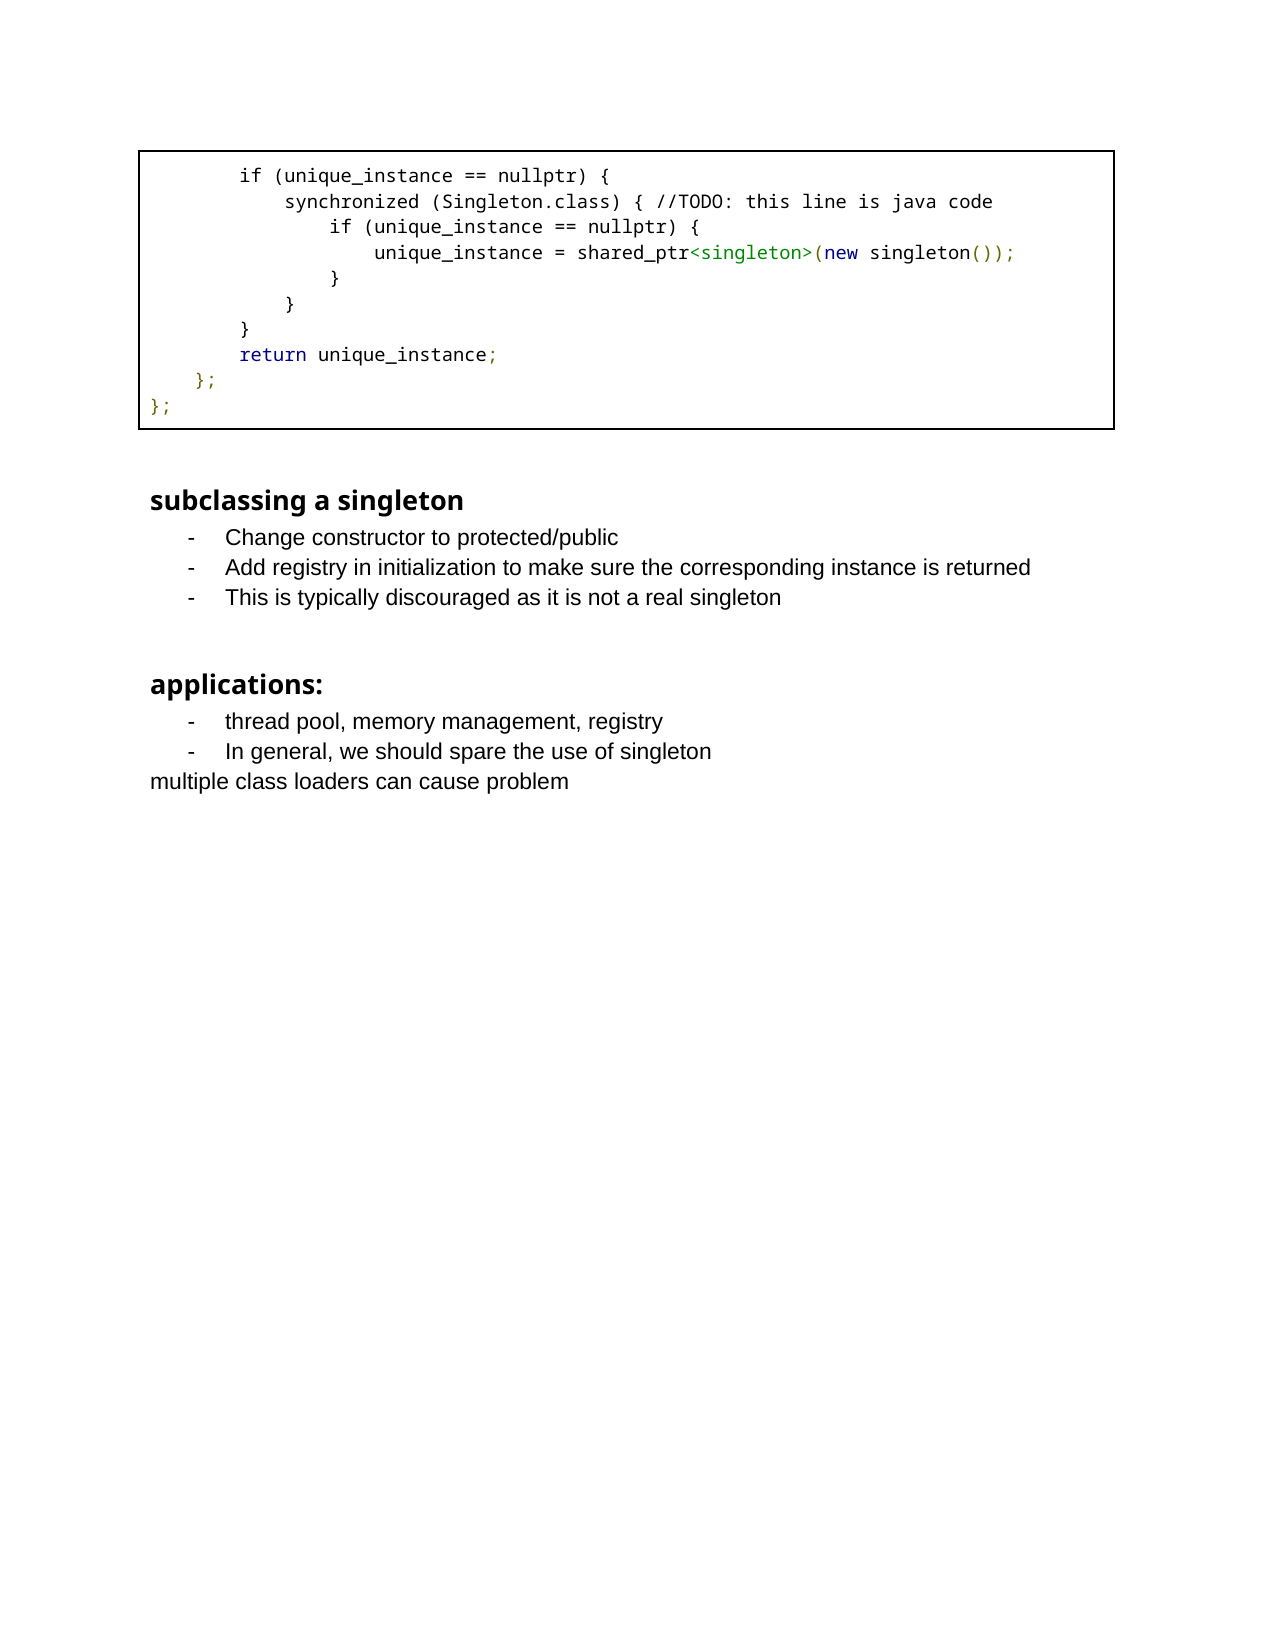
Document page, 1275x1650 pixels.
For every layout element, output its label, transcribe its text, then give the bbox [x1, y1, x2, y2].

list thread pool, memory management, registry [187, 708, 1125, 734]
subtitle subclassing a singleton [150, 481, 1125, 518]
list This is typically discouraged as it is not a real singleton [187, 584, 1125, 610]
text multiple class loaders can cause problem [150, 768, 1125, 794]
list Change constructor to protected/public [187, 524, 1125, 550]
list Add registry in initialization to make sure the corresponding instance is returned [187, 554, 1125, 580]
list In general, we should spare the use of singleton [187, 738, 1125, 764]
subtitle applications: [150, 665, 1125, 702]
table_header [140, 152, 1113, 428]
